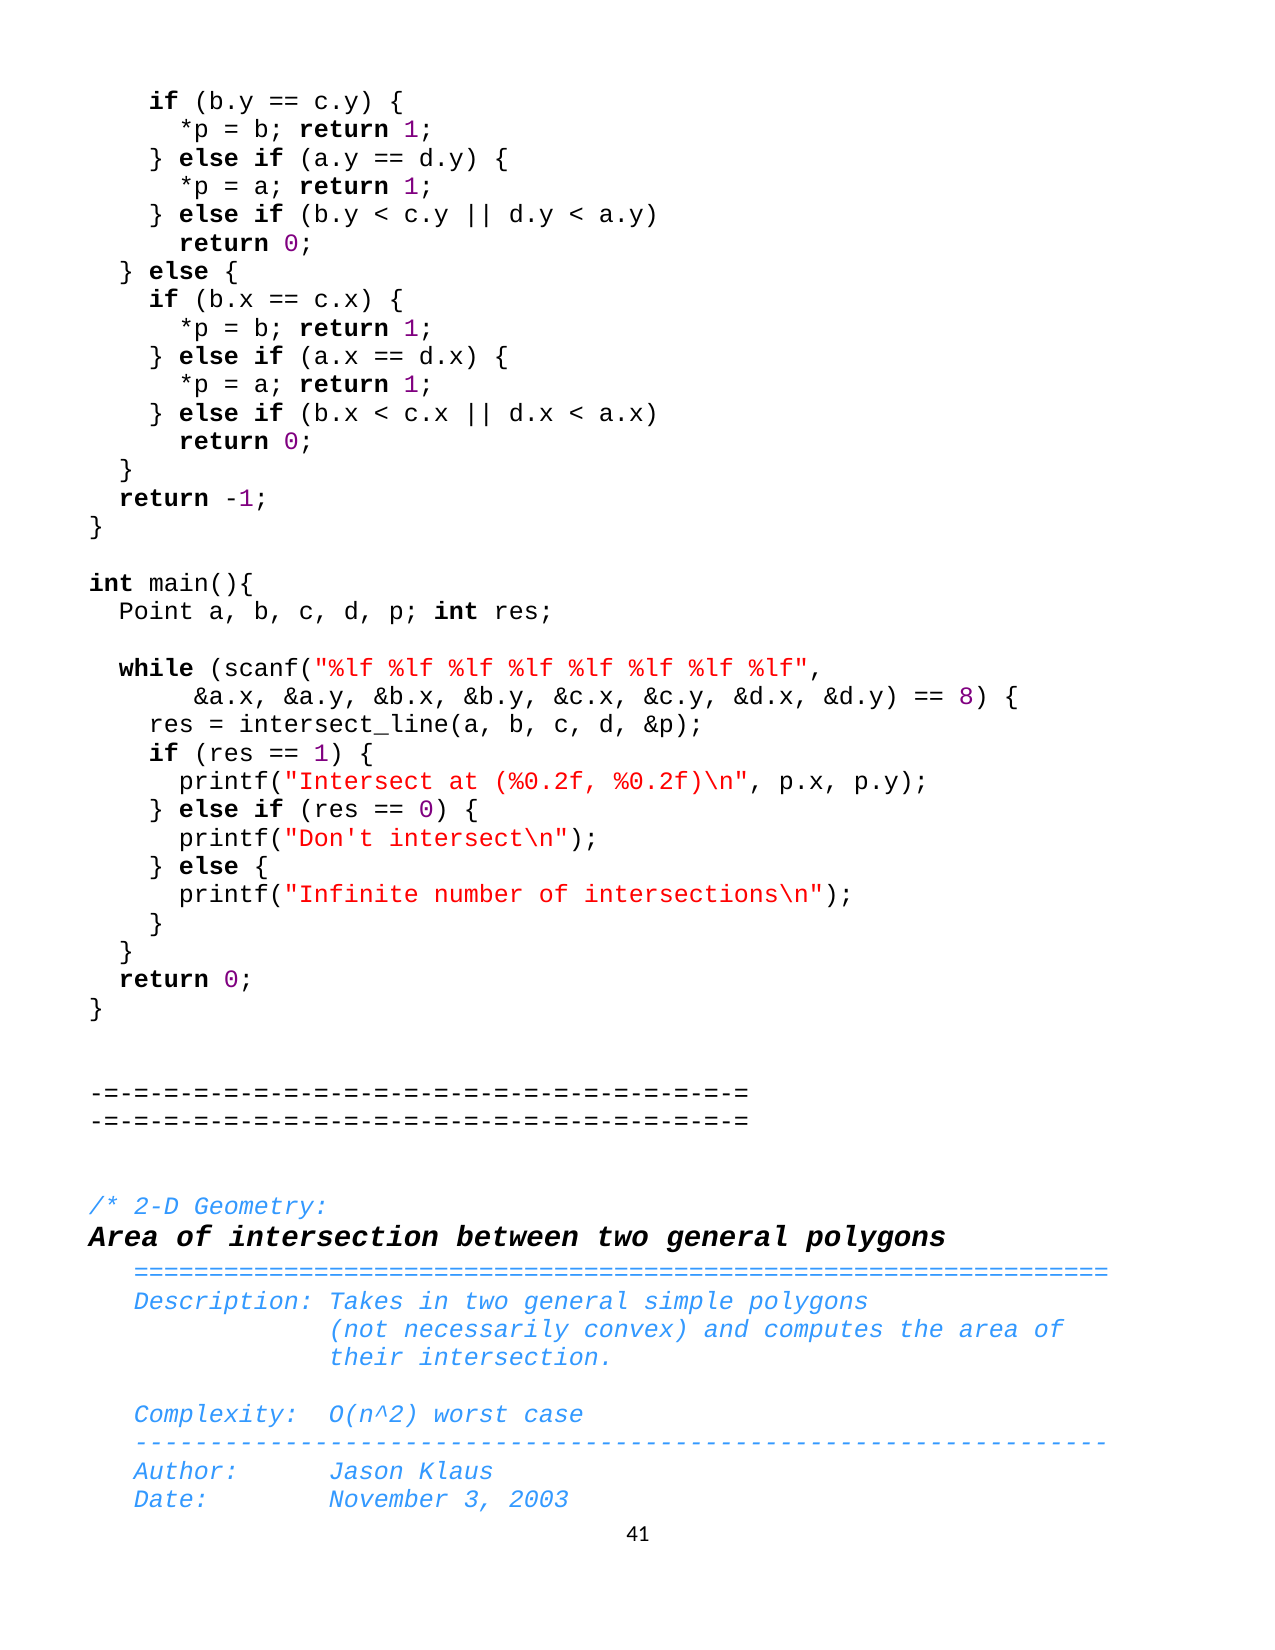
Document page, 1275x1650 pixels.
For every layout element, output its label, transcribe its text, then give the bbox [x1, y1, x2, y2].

text } else if (a.x == d.x) { [89, 344, 1186, 372]
text (not necessarily convex) and computes the area of [89, 1317, 1186, 1345]
text *p = a; return 1; [89, 372, 1186, 400]
text Point a, b, c, d, p; int res; [89, 599, 1186, 627]
text -=-=-=-=-=-=-=-=-=-=-=-=-=-=-=-=-=-=-=-=-=-= [89, 1109, 1186, 1137]
text } else if (res == 0) { [89, 797, 1186, 825]
text while (scanf("%lf %lf %lf %lf %lf %lf %lf %lf", [89, 655, 1186, 684]
text Complexity: O(n^2) worst case [89, 1402, 1186, 1430]
text } [89, 457, 1186, 485]
text if (b.x == c.x) { [89, 287, 1186, 315]
text /* 2-D Geometry: [89, 1194, 1186, 1222]
text Date: November 3, 2003 [89, 1487, 1186, 1515]
text return 0; [89, 967, 1186, 995]
text -=-=-=-=-=-=-=-=-=-=-=-=-=-=-=-=-=-=-=-=-=-= [89, 1080, 1186, 1109]
text printf("Don't intersect\n"); [89, 825, 1186, 854]
text } else { [89, 854, 1186, 882]
text } [89, 939, 1186, 967]
text &a.x, &a.y, &b.x, &b.y, &c.x, &c.y, &d.x, &d.y) == 8) { [89, 684, 1186, 712]
text their intersection. [89, 1345, 1186, 1373]
text Description: Takes in two general simple polygons [89, 1288, 1186, 1317]
text return -1; [89, 485, 1186, 514]
text } else if (a.y == d.y) { [89, 145, 1186, 174]
text } [89, 910, 1186, 939]
text if (res == 1) { [89, 740, 1186, 769]
text *p = b; return 1; [89, 315, 1186, 344]
text ================================================================= [89, 1260, 1186, 1288]
text return 0; [89, 429, 1186, 457]
text } [89, 514, 1186, 542]
text printf("Infinite number of intersections\n"); [89, 882, 1186, 910]
text } [89, 995, 1186, 1024]
text int main(){ [89, 570, 1186, 599]
text } else if (b.x < c.x || d.x < a.x) [89, 400, 1186, 429]
subtitle Area of intersection between two general polygons [89, 1222, 1186, 1255]
text printf("Intersect at (%0.2f, %0.2f)\n", p.x, p.y); [89, 769, 1186, 797]
text *p = b; return 1; [89, 117, 1186, 145]
text } else if (b.y < c.y || d.y < a.y) [89, 202, 1186, 230]
text *p = a; return 1; [89, 174, 1186, 202]
text Author: Jason Klaus [89, 1458, 1186, 1487]
text if (b.y == c.y) { [89, 89, 1186, 117]
text } else { [89, 259, 1186, 287]
text return 0; [89, 230, 1186, 259]
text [89, 1430, 1186, 1458]
text res = intersect_line(a, b, c, d, &p); [89, 712, 1186, 740]
